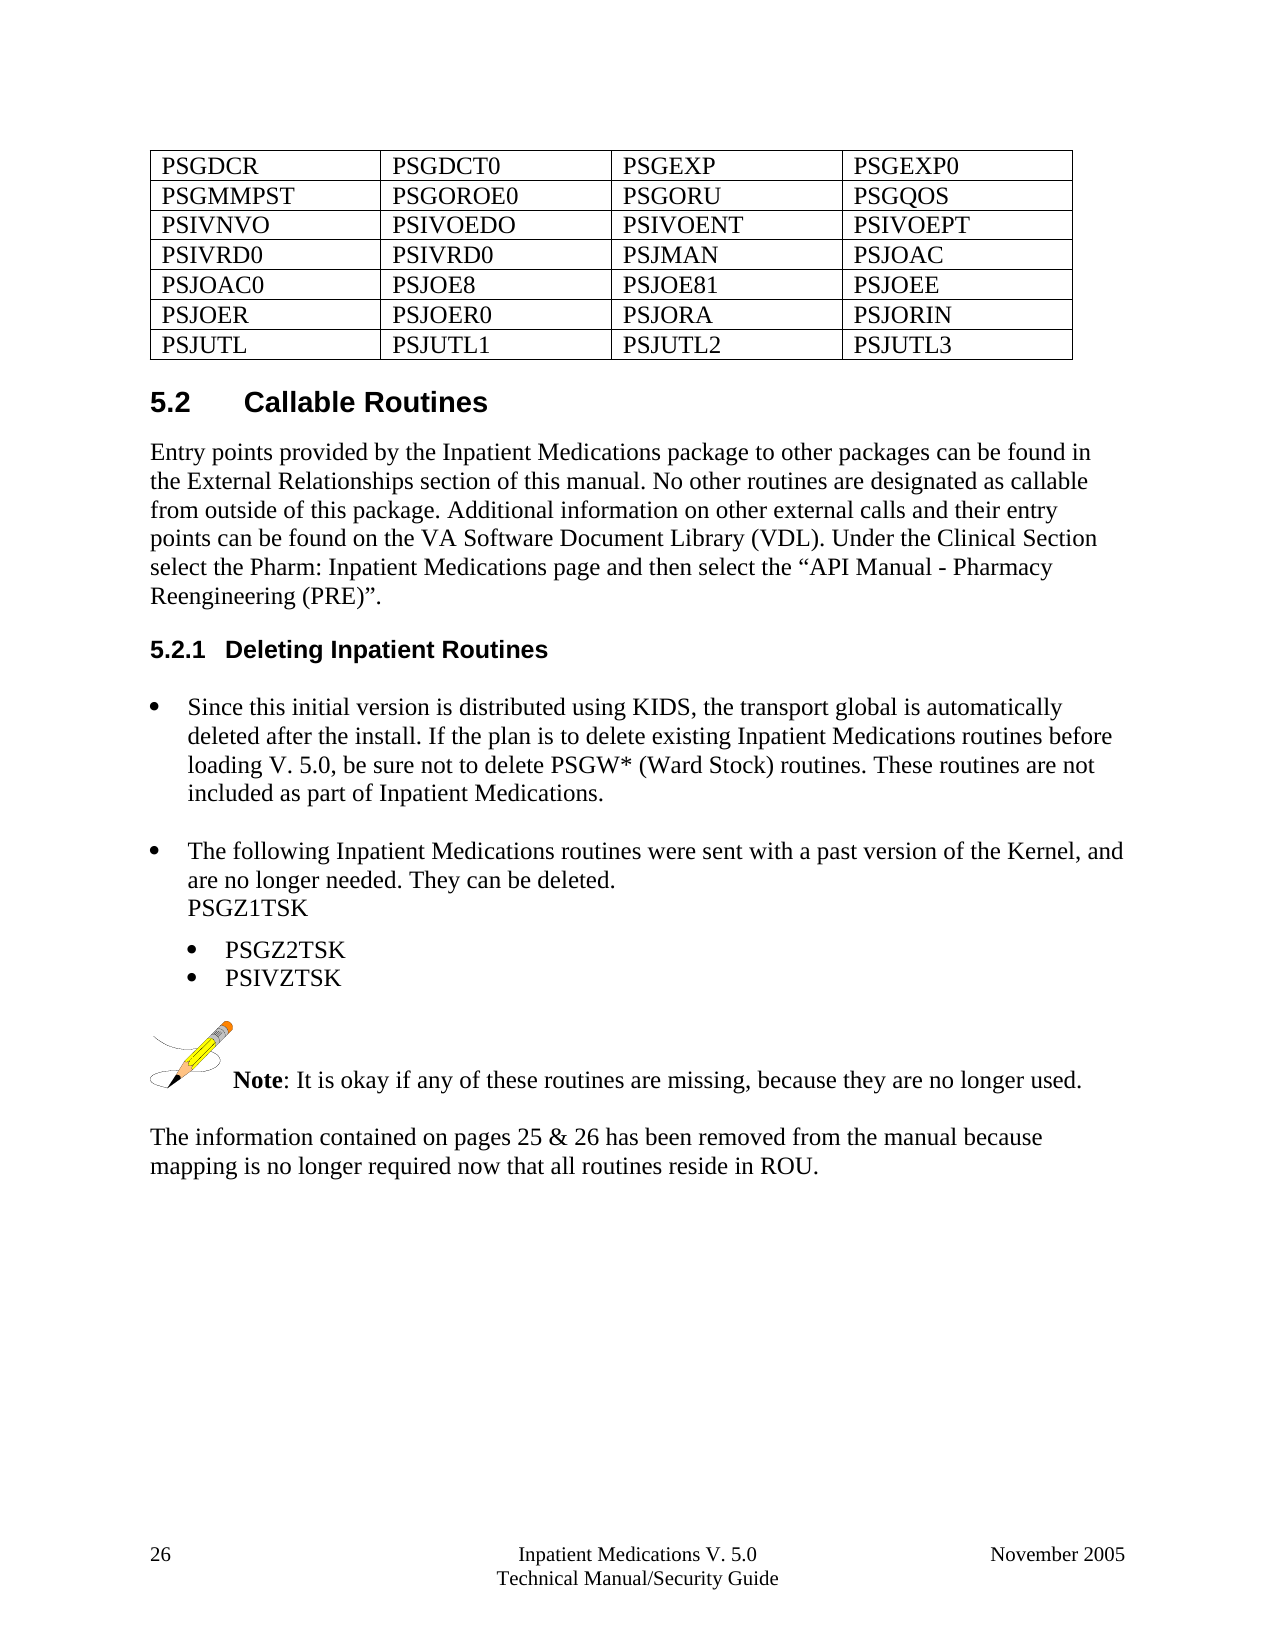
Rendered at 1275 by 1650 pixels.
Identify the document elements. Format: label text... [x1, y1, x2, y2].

text The information contained on pages 25 & 26 has been removed from the manual because mapping is no longer required now that all routines reside in ROU. [150, 1122, 1125, 1180]
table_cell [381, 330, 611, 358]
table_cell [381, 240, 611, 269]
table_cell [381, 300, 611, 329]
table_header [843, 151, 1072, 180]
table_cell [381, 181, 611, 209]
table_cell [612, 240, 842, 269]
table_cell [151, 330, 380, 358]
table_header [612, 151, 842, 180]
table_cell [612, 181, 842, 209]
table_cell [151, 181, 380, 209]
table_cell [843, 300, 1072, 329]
subtitle Deleting Inpatient Routines [150, 635, 1125, 663]
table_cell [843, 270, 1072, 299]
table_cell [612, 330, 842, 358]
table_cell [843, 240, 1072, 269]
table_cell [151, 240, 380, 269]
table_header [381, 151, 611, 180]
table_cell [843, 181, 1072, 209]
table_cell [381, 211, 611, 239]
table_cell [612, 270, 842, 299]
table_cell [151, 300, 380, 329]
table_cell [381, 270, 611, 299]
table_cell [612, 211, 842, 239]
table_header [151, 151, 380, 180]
text PSIVZTSK [187, 963, 1125, 992]
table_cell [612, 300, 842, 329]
text PSGZ2TSK [187, 935, 1125, 963]
list Since this initial version is distributed using KIDS, the transport global is automatically deleted after the install. If the plan is to delete existing Inpatient Medications routines before loading V. 5.0, be sure not to delete PSGW* (Ward Stock) routines. These routines are not included as part of Inpatient Medications. [150, 692, 1125, 807]
text Note: It is okay if any of these routines are missing, because they are no longer used. [150, 1021, 1125, 1094]
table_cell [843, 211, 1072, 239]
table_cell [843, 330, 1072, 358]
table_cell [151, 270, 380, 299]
subtitle Callable Routines [150, 384, 1125, 418]
text Entry points provided by the Inpatient Medications package to other packages can be found in the External Relationships section of this manual. No other routines are designated as callable from outside of this package. Additional information on other external calls and their entry points can be found on the VA Software Document Library (VDL). Under the Clinical Section select the Pharm: Inpatient Medications page and then select the “API Manual - Pharmacy Reengineering (PRE)”. [150, 437, 1125, 610]
list The following Inpatient Medications routines were sent with a past version of the Kernel, and are no longer needed. They can be deleted. PSGZ1TSK [150, 836, 1125, 922]
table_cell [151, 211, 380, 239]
